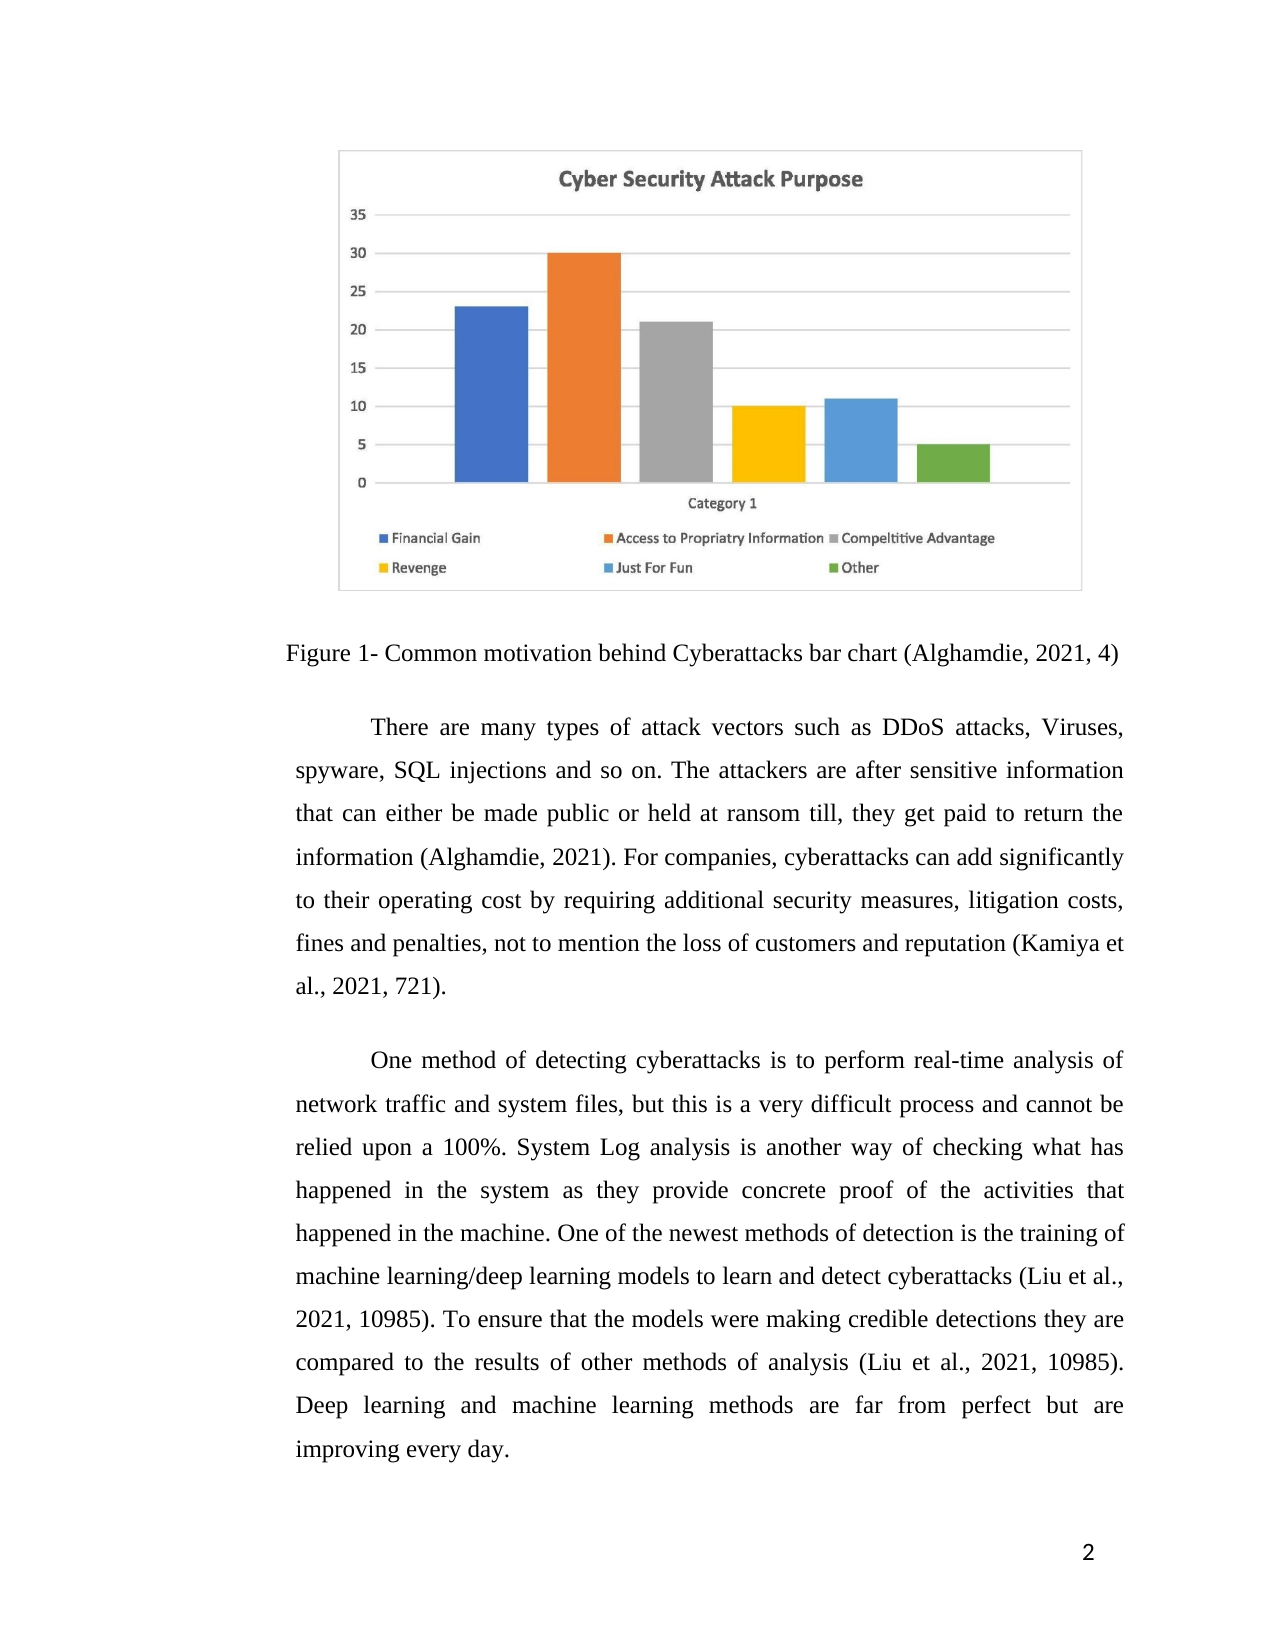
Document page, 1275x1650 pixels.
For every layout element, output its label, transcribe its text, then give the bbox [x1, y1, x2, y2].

text There are many types of attack vectors such as DDoS attacks, Viruses, spyware, SQL injections and so on. The attackers are after sensitive information that can either be made public or held at ransom till, they get paid to return the information (Alghamdie, 2021). For companies, cyberattacks can add significantly to their operating cost by requiring additional security measures, litigation costs, fines and penalties, not to mention the loss of customers and reputation (Kamiya et al., 2021, 721). [295, 712, 1125, 1000]
text Figure 1- Common motivation behind Cyberattacks bar chart (Alghamdie, 2021, 4) [279, 638, 1125, 666]
text One method of detecting cyberattacks is to perform real-time analysis of network traffic and system files, but this is a very difficult process and cannot be relied upon a 100%. System Log analysis is another way of checking what has happened in the system as they provide concrete proof of the activities that happened in the machine. One of the newest methods of detection is the training of machine learning/deep learning models to learn and detect cyberattacks (Liu et al., 2021, 10985). To ensure that the models were making credible detections they are compared to the results of other methods of analysis (Liu et al., 2021, 10985). Deep learning and machine learning methods are far from perfect but are improving every day. [295, 1046, 1125, 1462]
picture [338, 150, 1083, 591]
